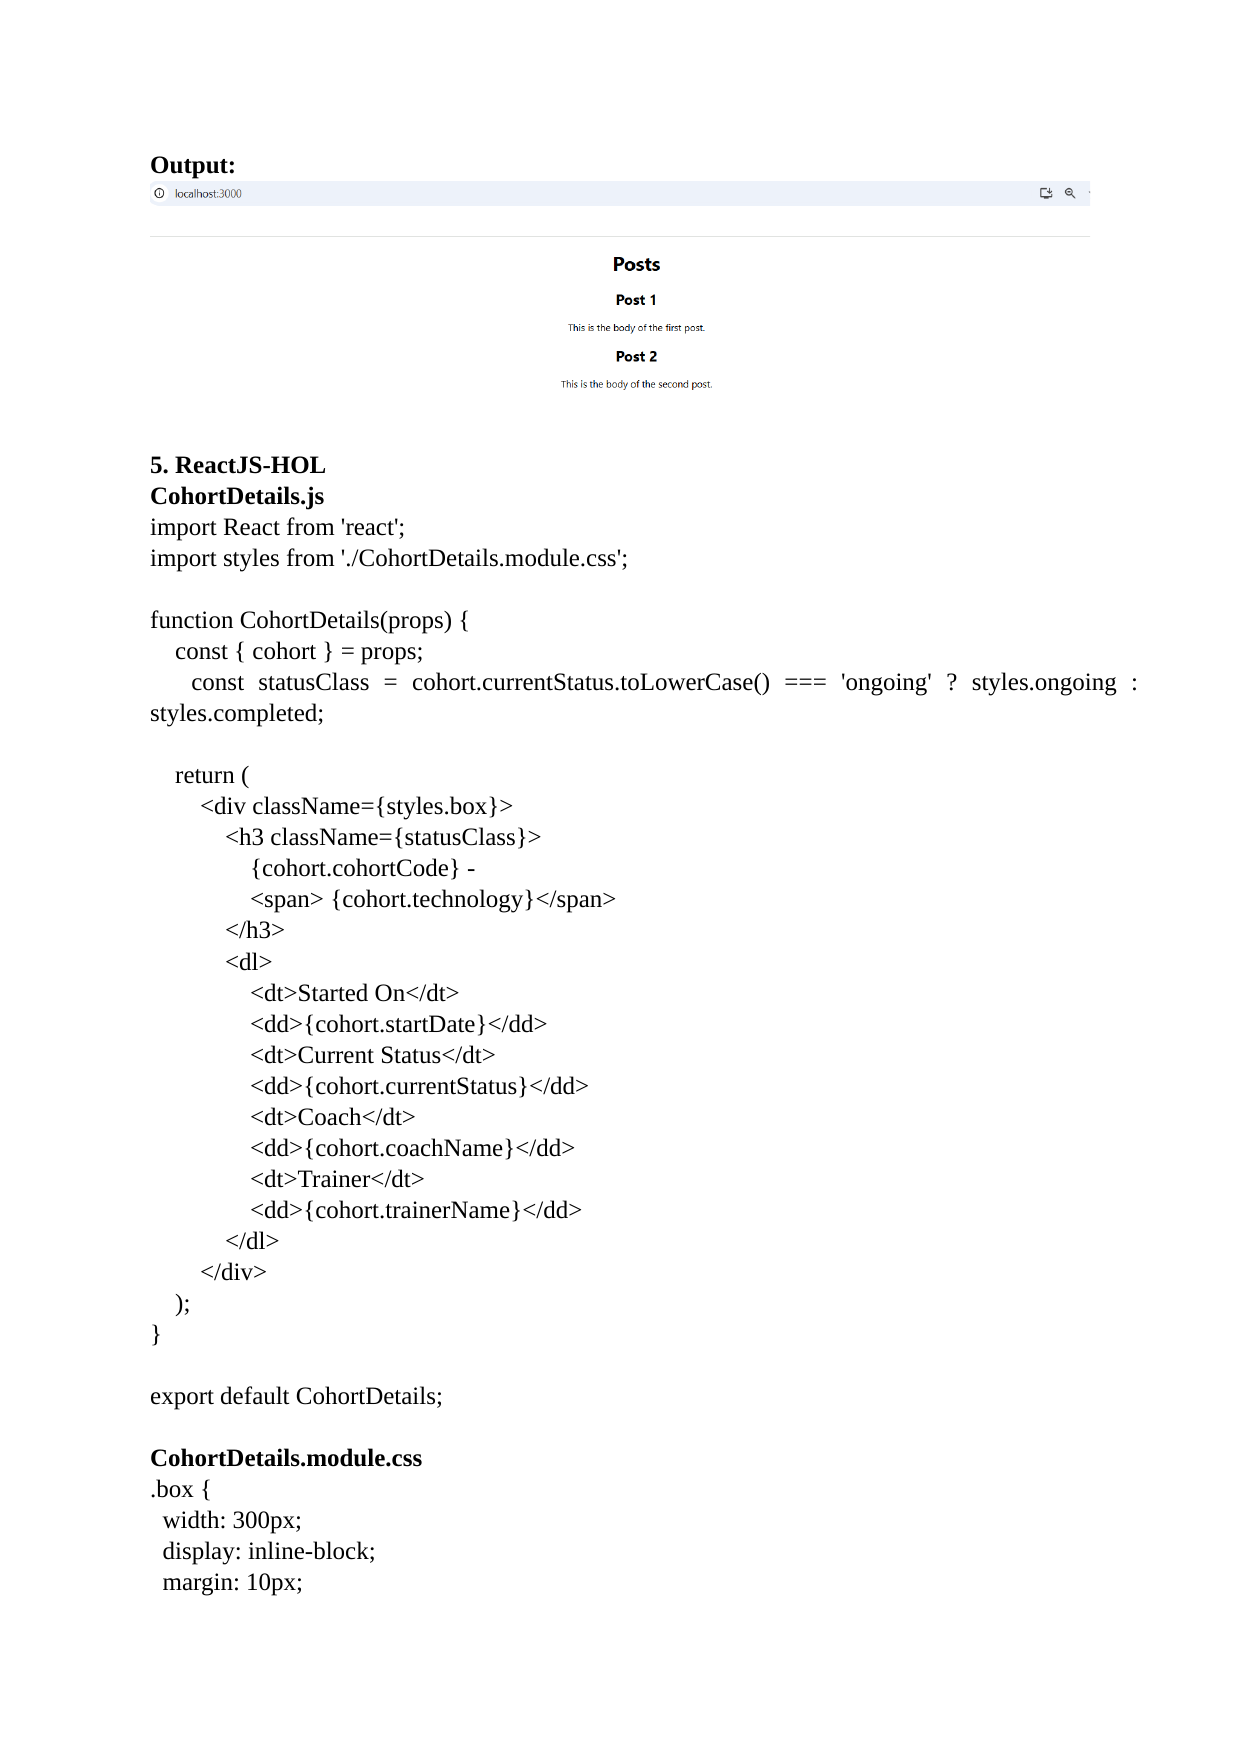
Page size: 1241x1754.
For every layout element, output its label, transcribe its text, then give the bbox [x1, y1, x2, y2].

list CohortDetails.js [150, 481, 1139, 510]
list <h3 className={statusClass}> [150, 822, 1139, 851]
list <dt>Started On</dt> [150, 978, 1139, 1006]
list export default CohortDetails; [150, 1381, 1139, 1410]
picture [150, 181, 1091, 417]
list display: inline-block; [150, 1536, 1139, 1565]
list <span> {cohort.technology}</span> [150, 884, 1139, 913]
list <dd>{cohort.currentStatus}</dd> [150, 1071, 1139, 1099]
list <dt>Current Status</dt> [150, 1040, 1139, 1068]
list width: 300px; [150, 1505, 1139, 1534]
list {cohort.cohortCode} - [150, 853, 1139, 882]
list Output: [150, 150, 1139, 179]
list <dd>{cohort.coachName}</dd> [150, 1133, 1139, 1162]
list <dt>Trainer</dt> [150, 1164, 1139, 1193]
list const statusClass = cohort.currentStatus.toLowerCase() === 'ongoing' ? styles.ongoing : styles.completed; [150, 667, 1139, 727]
list <dt>Coach</dt> [150, 1102, 1139, 1131]
list import React from 'react'; [150, 512, 1139, 541]
list </dl> [150, 1226, 1139, 1255]
list ); [150, 1288, 1139, 1317]
list import styles from './CohortDetails.module.css'; [150, 543, 1139, 572]
list <dd>{cohort.startDate}</dd> [150, 1009, 1139, 1037]
list return ( [150, 760, 1139, 789]
list <dd>{cohort.trainerName}</dd> [150, 1195, 1139, 1224]
list } [150, 1319, 1139, 1348]
list <dl> [150, 947, 1139, 975]
list CohortDetails.module.css [150, 1443, 1139, 1472]
list </h3> [150, 916, 1139, 944]
list .box { [150, 1474, 1139, 1503]
list <div className={styles.box}> [150, 791, 1139, 820]
list const { cohort } = props; [150, 636, 1139, 665]
list </div> [150, 1257, 1139, 1286]
list 5. ReactJS-HOL [150, 450, 1139, 479]
list margin: 10px; [150, 1567, 1139, 1596]
list function CohortDetails(props) { [150, 605, 1139, 634]
